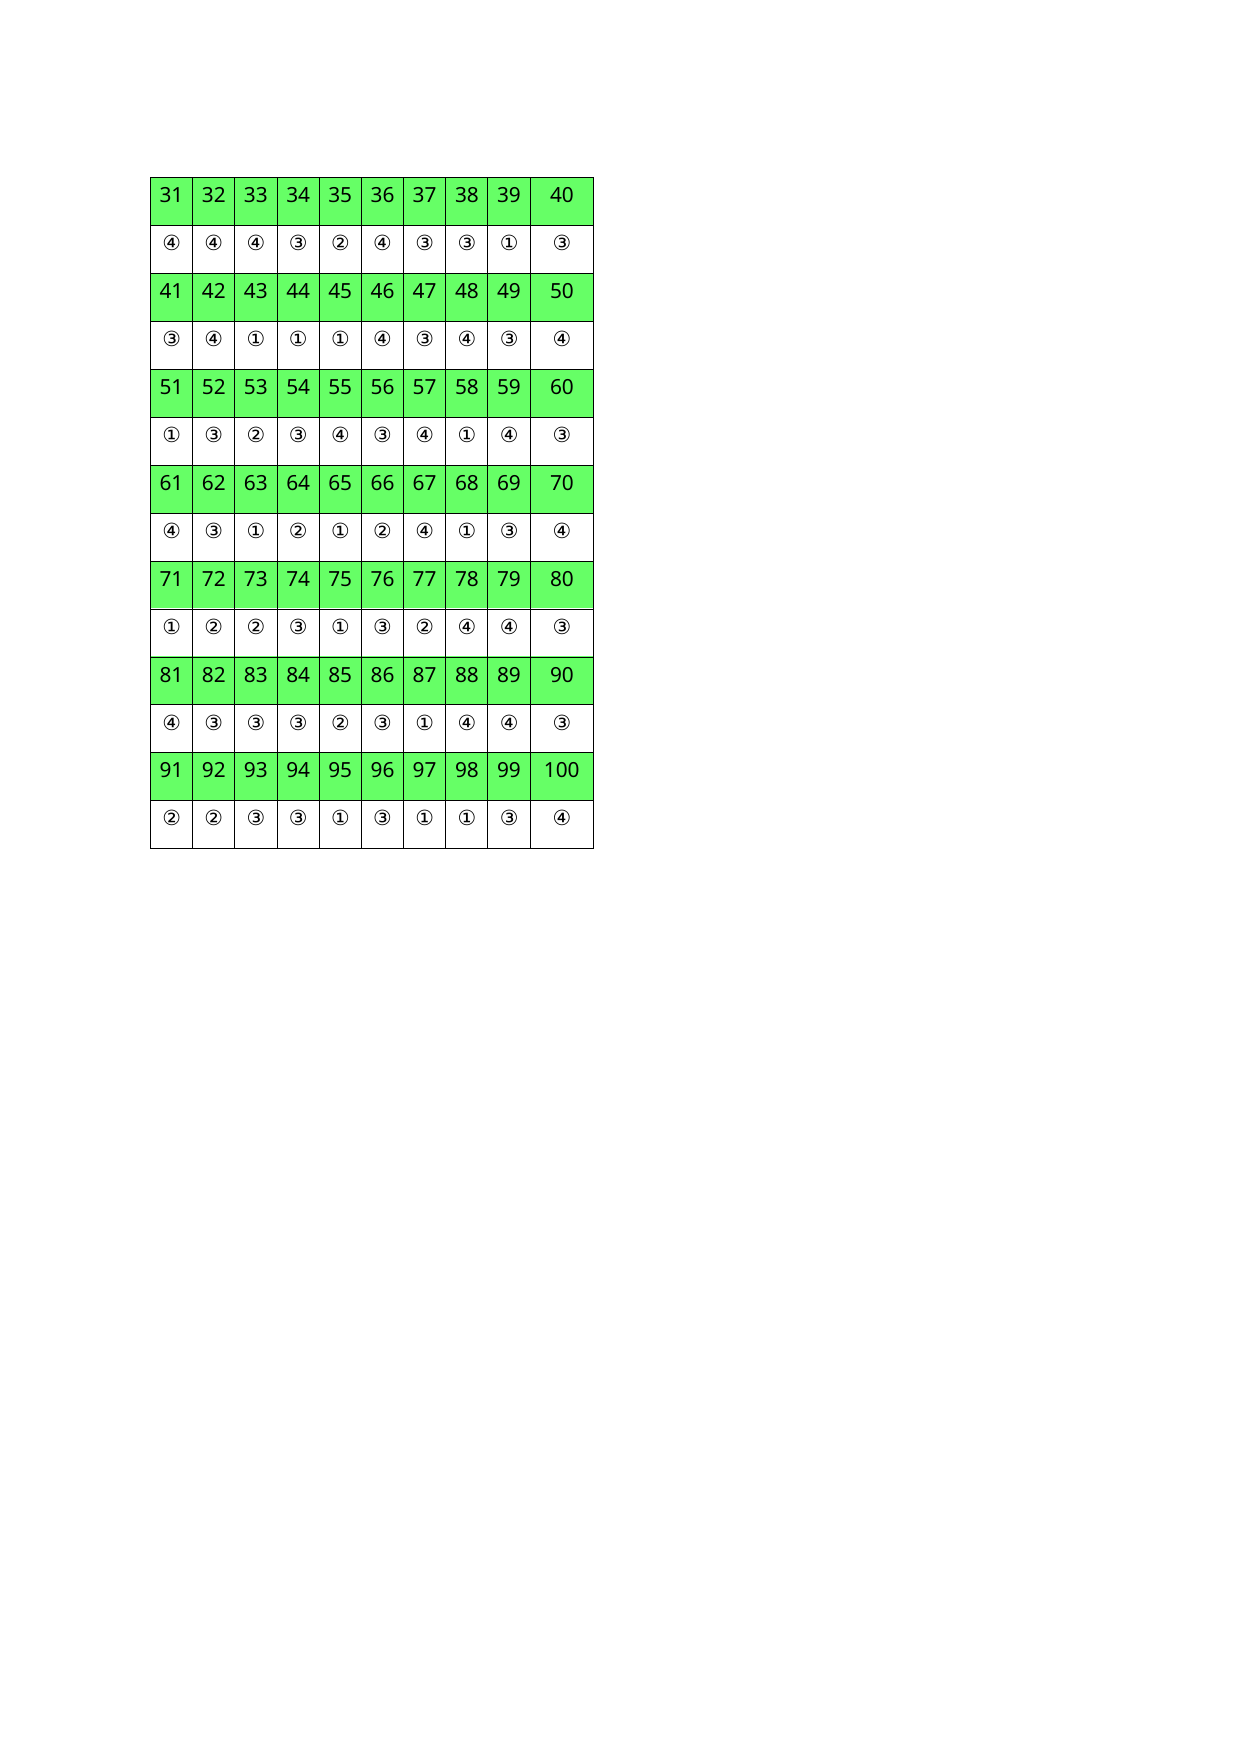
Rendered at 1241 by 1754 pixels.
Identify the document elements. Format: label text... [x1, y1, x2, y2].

table_cell 32 [193, 178, 234, 225]
table_cell 80 [531, 562, 593, 608]
table_cell 48 [446, 274, 487, 321]
table_cell ① [404, 801, 445, 848]
table_cell 100 [531, 753, 593, 800]
table_cell 39 [488, 178, 530, 225]
table_cell ④ [531, 514, 593, 561]
table_cell 57 [404, 370, 445, 417]
table_cell 60 [531, 370, 593, 417]
table_cell 93 [235, 753, 277, 800]
table_cell ② [362, 514, 403, 561]
table_cell ③ [446, 226, 487, 273]
table_cell ③ [488, 322, 530, 369]
table_cell 41 [151, 274, 192, 321]
table_cell 37 [404, 178, 445, 225]
table_cell 50 [531, 274, 593, 321]
table_cell ② [320, 705, 361, 752]
table_cell ③ [404, 226, 445, 273]
table_cell ① [320, 801, 361, 848]
table_cell ③ [531, 226, 593, 273]
table_cell ① [151, 610, 192, 656]
table_cell ① [235, 322, 277, 369]
table_cell ③ [151, 322, 192, 369]
table_cell ③ [531, 610, 593, 656]
table_cell 89 [488, 658, 530, 704]
table_cell ① [446, 514, 487, 561]
table_cell 51 [151, 370, 192, 417]
table_cell 56 [362, 370, 403, 417]
table_cell 70 [531, 466, 593, 513]
table_cell ③ [193, 418, 234, 465]
table_cell 84 [278, 658, 319, 704]
table_cell 96 [362, 753, 403, 800]
table_cell 87 [404, 658, 445, 704]
table_cell ③ [278, 610, 319, 656]
table_cell 81 [151, 658, 192, 704]
table_cell 74 [278, 562, 319, 608]
table_cell ④ [446, 705, 487, 752]
table_cell ① [278, 322, 319, 369]
table_cell 42 [193, 274, 234, 321]
table_cell ③ [362, 801, 403, 848]
table_cell 98 [446, 753, 487, 800]
table_cell 64 [278, 466, 319, 513]
table_cell 79 [488, 562, 530, 608]
table_cell 82 [193, 658, 234, 704]
table_cell 31 [151, 178, 192, 225]
table_cell ③ [193, 705, 234, 752]
table_cell 91 [151, 753, 192, 800]
table_cell ④ [151, 705, 192, 752]
table_cell ② [151, 801, 192, 848]
table_cell 46 [362, 274, 403, 321]
table_cell 49 [488, 274, 530, 321]
table_cell ④ [488, 705, 530, 752]
table_cell ① [320, 322, 361, 369]
table_cell 90 [531, 658, 593, 704]
table_cell ④ [151, 226, 192, 273]
table_cell 65 [320, 466, 361, 513]
table_cell 66 [362, 466, 403, 513]
table_cell 85 [320, 658, 361, 704]
table_cell ① [446, 801, 487, 848]
table_cell 94 [278, 753, 319, 800]
table_cell 35 [320, 178, 361, 225]
table_cell 61 [151, 466, 192, 513]
table_cell ② [193, 801, 234, 848]
table_cell 73 [235, 562, 277, 608]
table_cell 44 [278, 274, 319, 321]
table_cell 88 [446, 658, 487, 704]
table_cell 62 [193, 466, 234, 513]
table_cell ② [193, 610, 234, 656]
table_cell ② [320, 226, 361, 273]
table_cell 45 [320, 274, 361, 321]
table_cell 97 [404, 753, 445, 800]
table_cell ① [320, 610, 361, 656]
table_cell 92 [193, 753, 234, 800]
table_cell 68 [446, 466, 487, 513]
table_cell ① [235, 514, 277, 561]
table_cell ② [235, 610, 277, 656]
table_cell ③ [362, 705, 403, 752]
table_cell ③ [362, 418, 403, 465]
table_cell 43 [235, 274, 277, 321]
table_cell 77 [404, 562, 445, 608]
table_cell 59 [488, 370, 530, 417]
table_cell ④ [446, 610, 487, 656]
table_cell 67 [404, 466, 445, 513]
table_cell 36 [362, 178, 403, 225]
table_cell ① [488, 226, 530, 273]
table_cell ② [404, 610, 445, 656]
table_cell ④ [320, 418, 361, 465]
table_cell 33 [235, 178, 277, 225]
table_cell ③ [488, 801, 530, 848]
table_cell ③ [278, 418, 319, 465]
table_cell 71 [151, 562, 192, 608]
table_cell 52 [193, 370, 234, 417]
table_cell 47 [404, 274, 445, 321]
table_cell ③ [404, 322, 445, 369]
table_cell ③ [278, 801, 319, 848]
table_cell ① [404, 705, 445, 752]
table_cell 78 [446, 562, 487, 608]
table_cell ③ [193, 514, 234, 561]
table_cell 75 [320, 562, 361, 608]
table_cell 53 [235, 370, 277, 417]
table_cell 40 [531, 178, 593, 225]
table_cell ④ [446, 322, 487, 369]
table_cell ③ [531, 418, 593, 465]
table_cell 54 [278, 370, 319, 417]
table_cell ③ [362, 610, 403, 656]
table_cell 99 [488, 753, 530, 800]
table_cell ① [320, 514, 361, 561]
table_cell ① [151, 418, 192, 465]
table_cell ③ [278, 226, 319, 273]
table_cell ④ [193, 226, 234, 273]
table_cell ③ [531, 705, 593, 752]
table_cell 95 [320, 753, 361, 800]
table_cell 58 [446, 370, 487, 417]
table_cell ② [278, 514, 319, 561]
table_cell ③ [278, 705, 319, 752]
table_cell 69 [488, 466, 530, 513]
table_cell 34 [278, 178, 319, 225]
table_cell 38 [446, 178, 487, 225]
table_cell 55 [320, 370, 361, 417]
table_cell 63 [235, 466, 277, 513]
table_cell 86 [362, 658, 403, 704]
table_cell ④ [193, 322, 234, 369]
table_cell ④ [488, 610, 530, 656]
table_cell ④ [404, 418, 445, 465]
table_cell ③ [235, 705, 277, 752]
table_cell ④ [235, 226, 277, 273]
table_cell 76 [362, 562, 403, 608]
table_cell ④ [488, 418, 530, 465]
table_cell ④ [362, 322, 403, 369]
table_cell ① [446, 418, 487, 465]
table_cell ④ [531, 322, 593, 369]
table_cell ④ [404, 514, 445, 561]
table_cell ④ [151, 514, 192, 561]
table_cell 83 [235, 658, 277, 704]
table_cell ④ [531, 801, 593, 848]
table_cell ③ [235, 801, 277, 848]
table_cell ④ [362, 226, 403, 273]
table_cell ③ [488, 514, 530, 561]
table_cell 72 [193, 562, 234, 608]
table_cell ② [235, 418, 277, 465]
